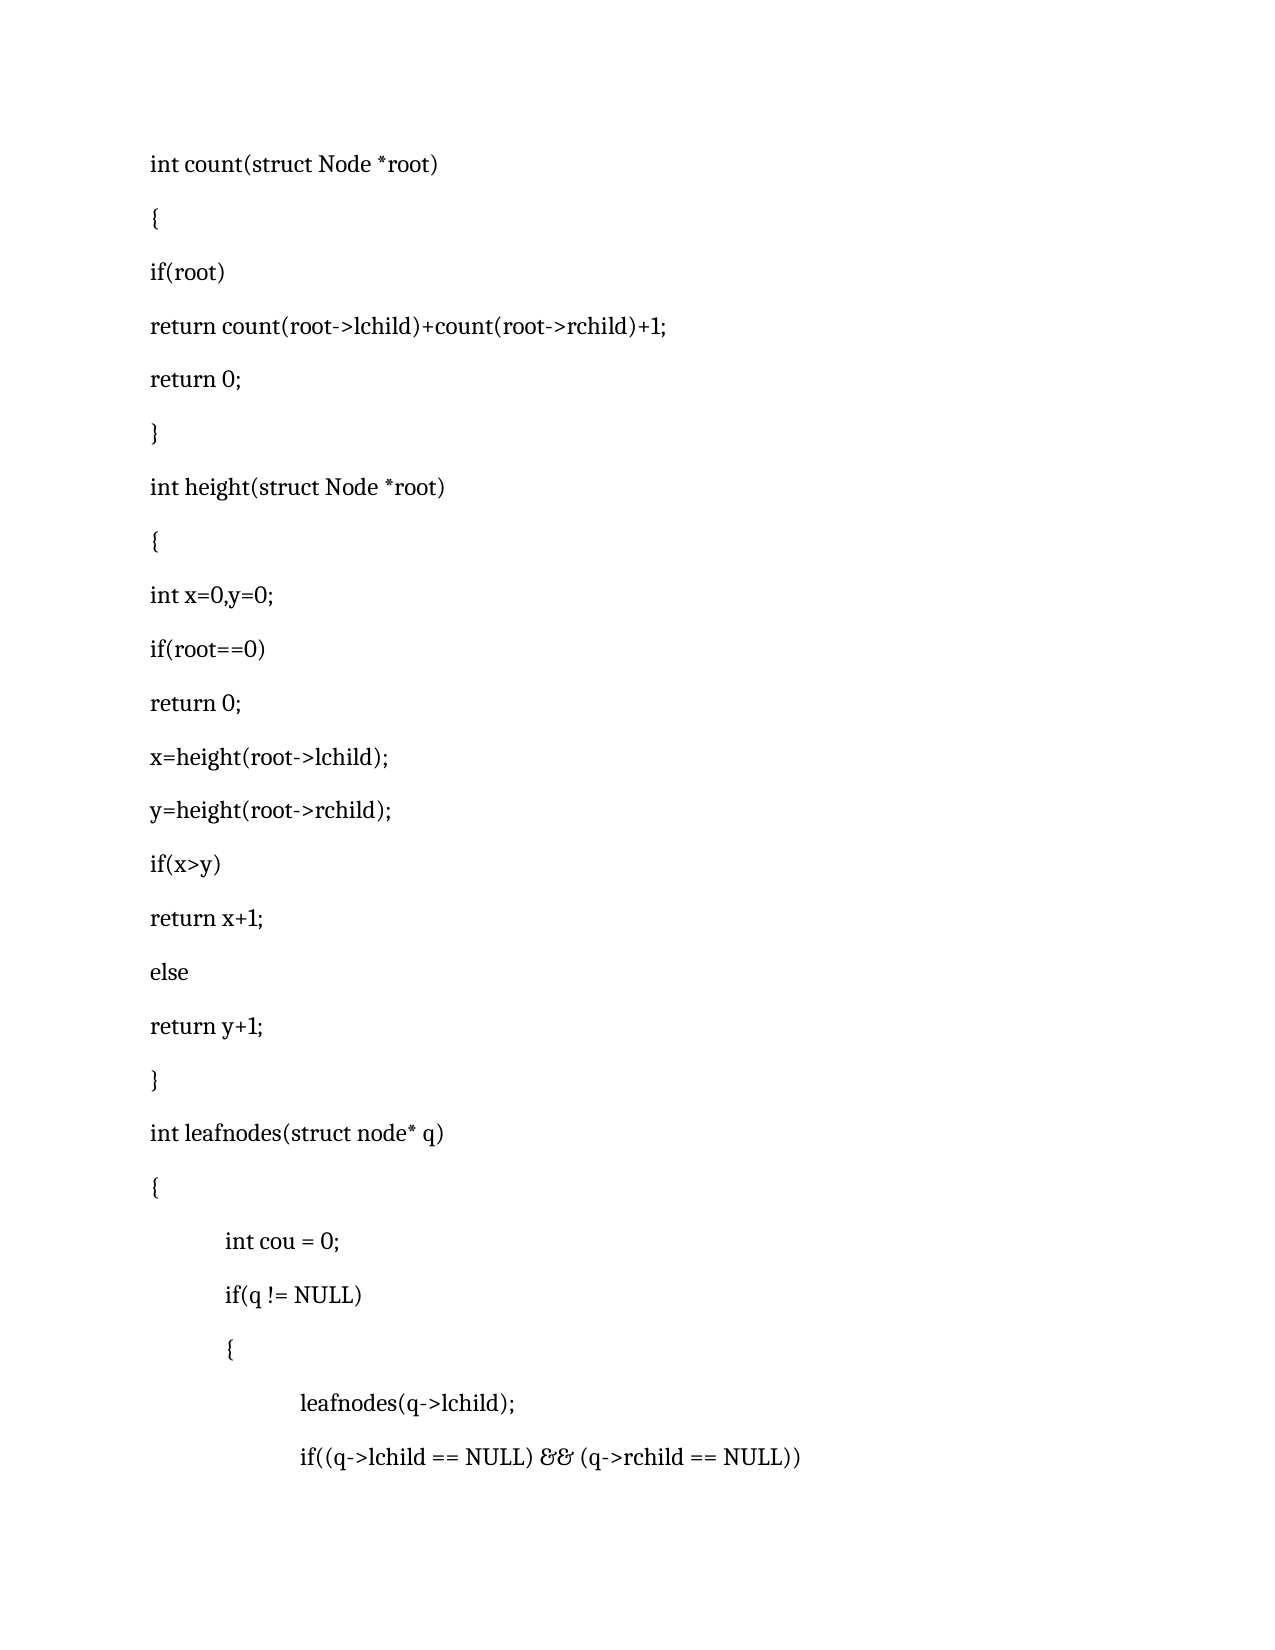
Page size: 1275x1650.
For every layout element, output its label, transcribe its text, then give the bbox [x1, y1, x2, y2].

text if(q != NULL) [225, 1281, 1125, 1310]
text return y+1; [150, 1012, 1125, 1040]
text int count(struct Node *root) [150, 150, 1125, 179]
text return 0; [150, 688, 1125, 717]
text if(root==0) [150, 635, 1125, 663]
text return x+1; [150, 904, 1125, 933]
text { [150, 527, 1125, 556]
text x=height(root->lchild); [150, 742, 1125, 771]
text int x=0,y=0; [150, 581, 1125, 609]
text leafnodes(q->lchild); [225, 1389, 1125, 1417]
text if((q->lchild == NULL) && (q->rchild == NULL)) [225, 1442, 1125, 1471]
text if(root) [150, 258, 1125, 286]
text int cou = 0; [150, 1227, 1125, 1256]
text { [150, 1173, 1125, 1202]
text return count(root->lchild)+count(root->rchild)+1; [150, 312, 1125, 340]
text if(x>y) [150, 850, 1125, 879]
text int height(struct Node *root) [150, 473, 1125, 502]
text } [150, 419, 1125, 448]
text else [150, 958, 1125, 987]
text { [150, 204, 1125, 233]
text } [150, 1066, 1125, 1094]
text return 0; [150, 365, 1125, 394]
text y=height(root->rchild); [150, 796, 1125, 825]
text { [225, 1335, 1125, 1363]
text int leafnodes(struct node* q) [150, 1119, 1125, 1148]
